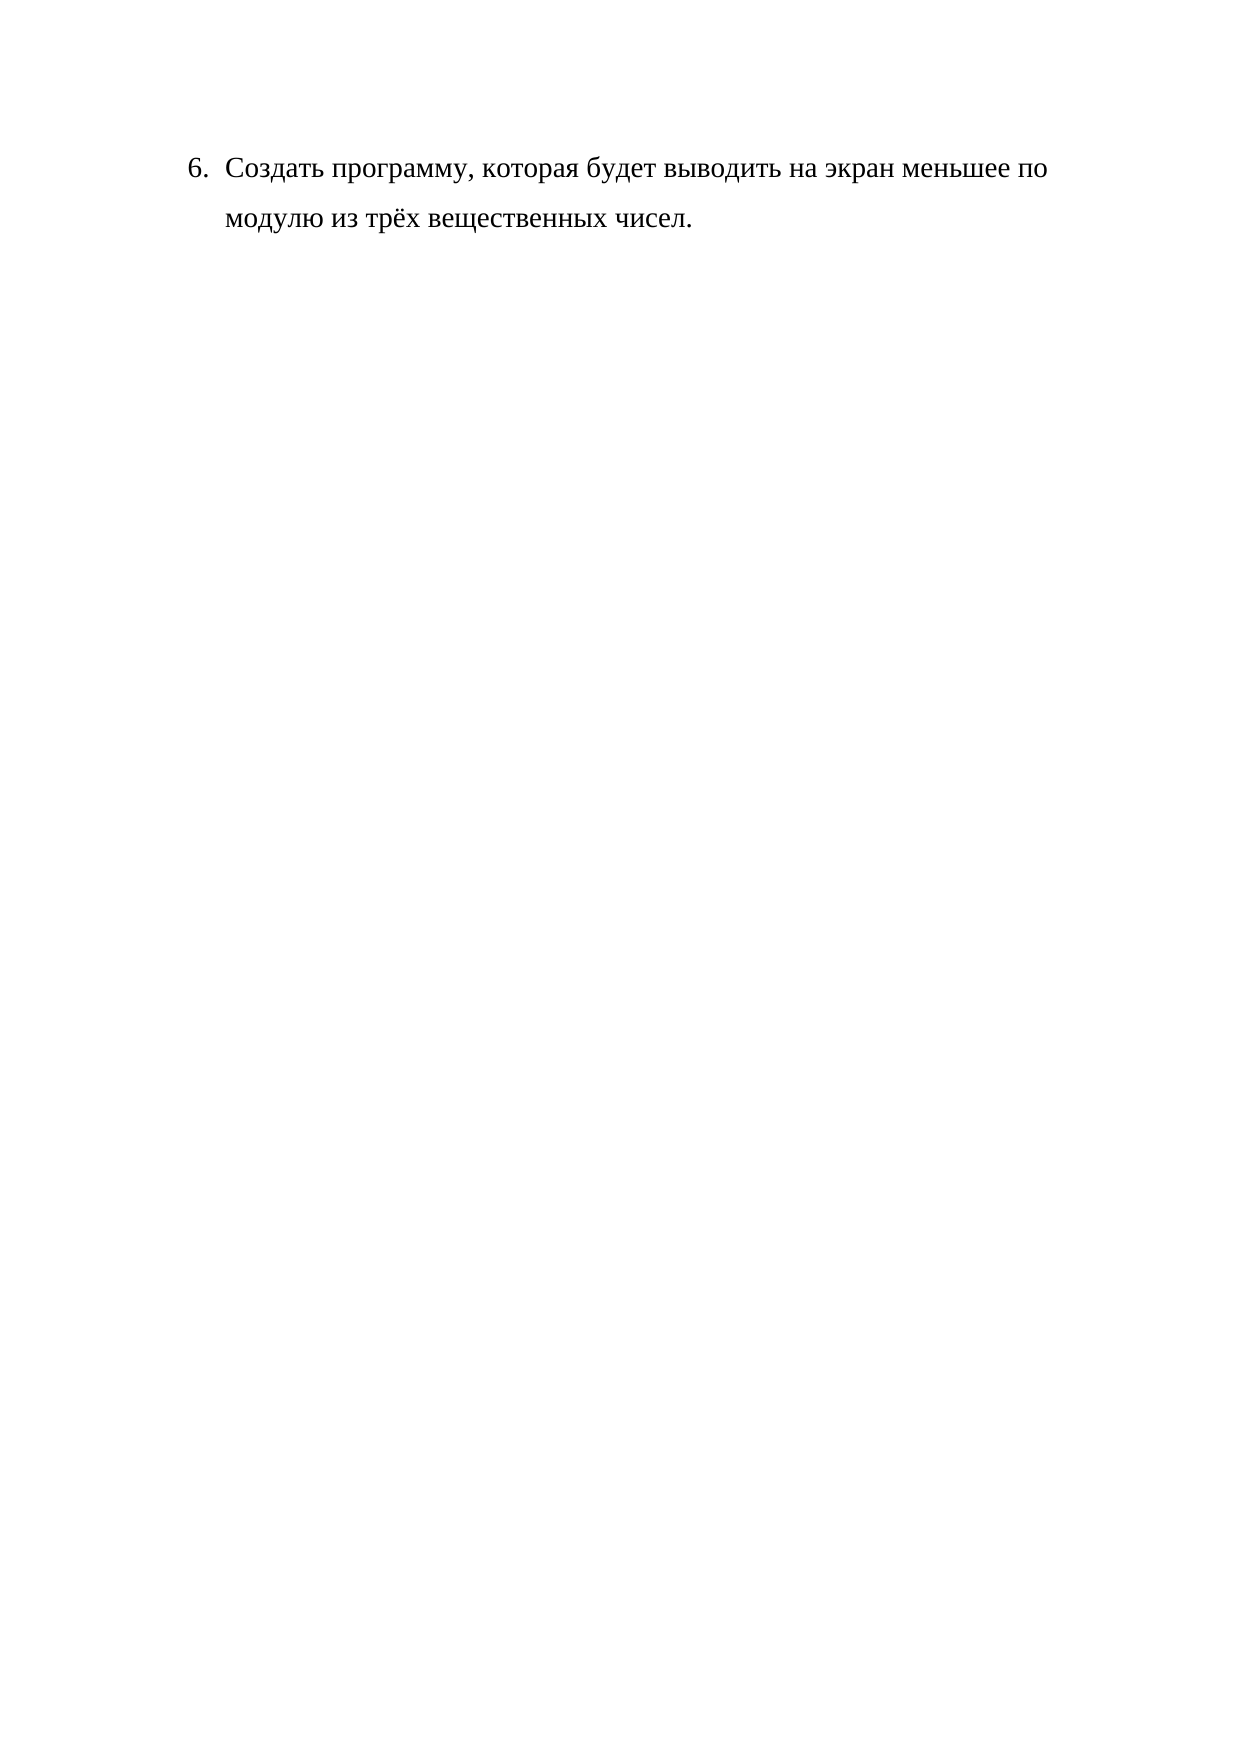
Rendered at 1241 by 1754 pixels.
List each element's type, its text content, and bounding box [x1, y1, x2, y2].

list Создать программу, которая будет выводить на экран меньшее по модулю из трёх вещественных чисел. [187, 150, 1090, 234]
